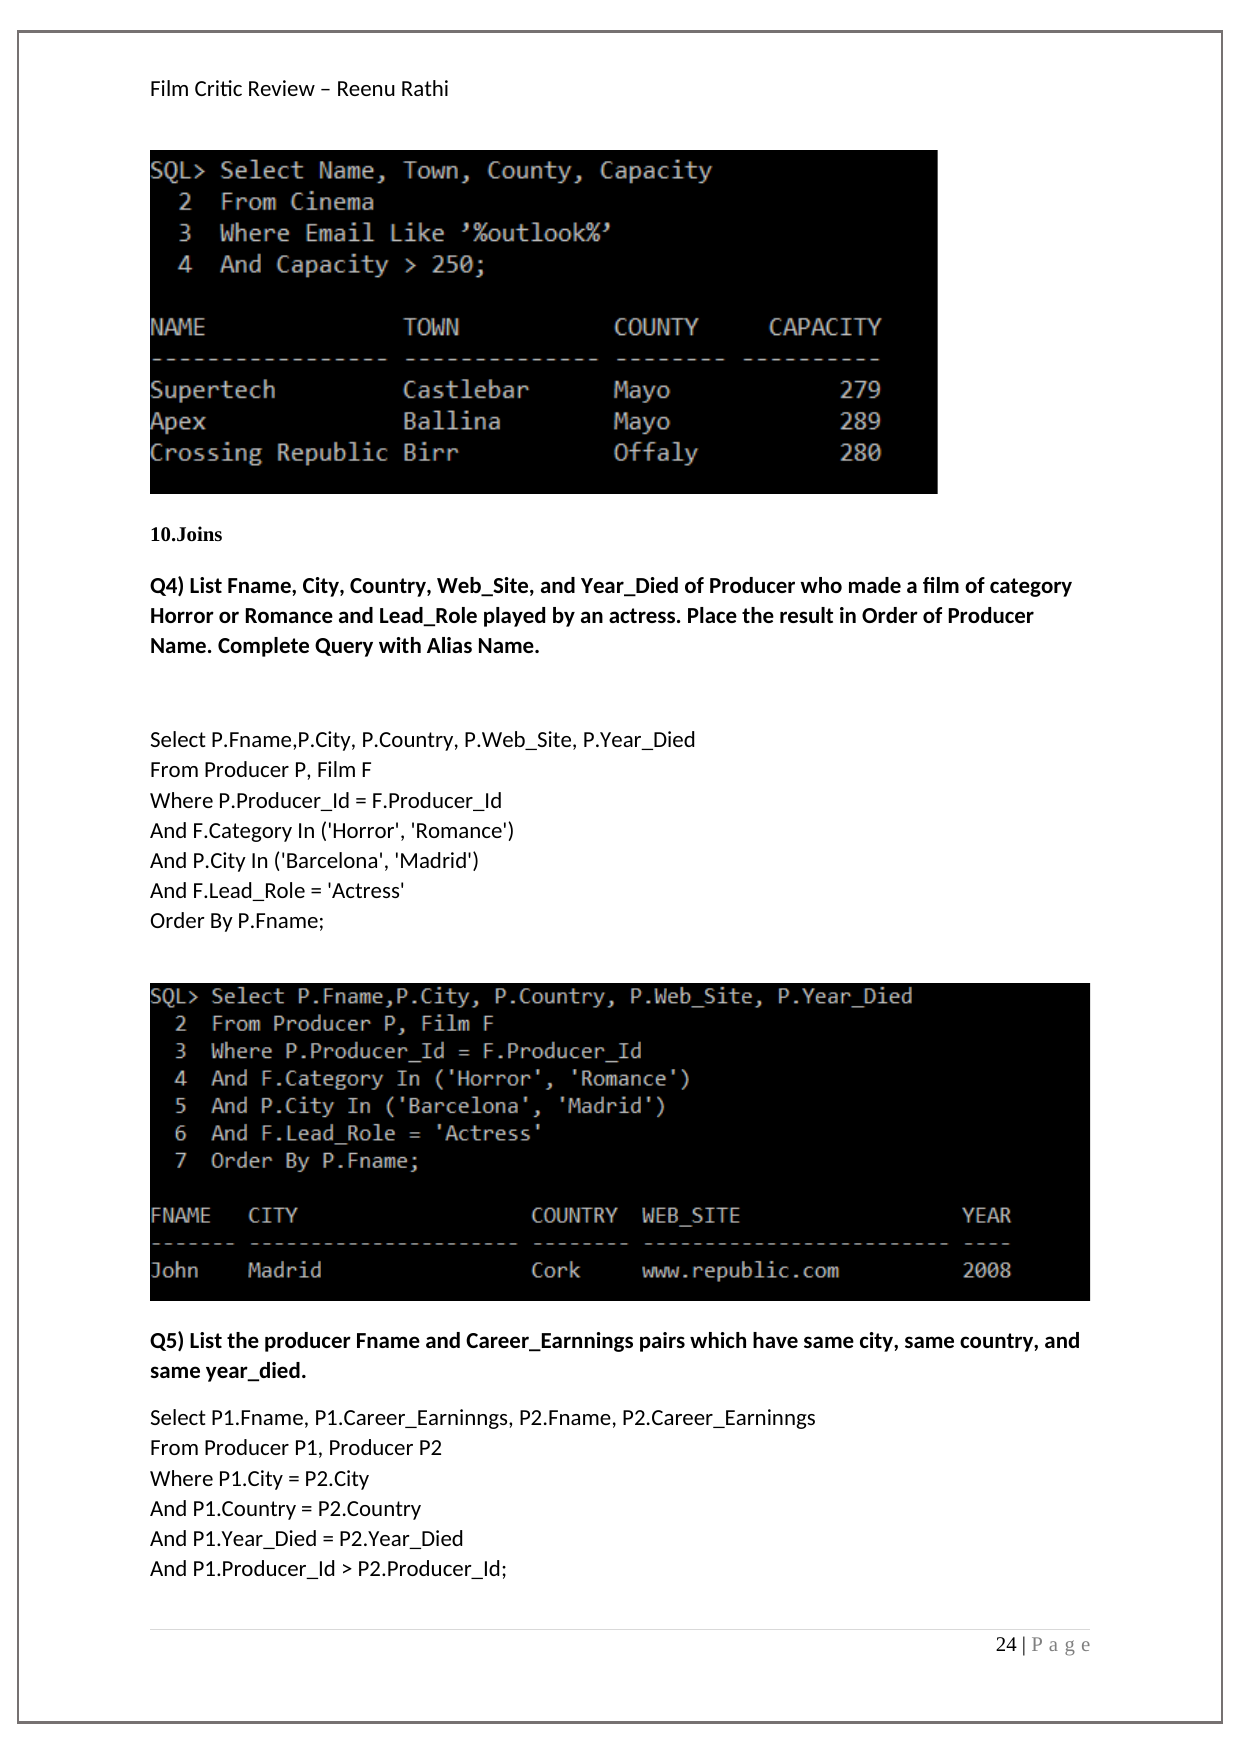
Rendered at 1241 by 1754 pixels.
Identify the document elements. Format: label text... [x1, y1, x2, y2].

text Q5) List the producer Fname and Career_Earnnings pairs which have same city, same country, and same year_died. [150, 1326, 1090, 1384]
picture [150, 150, 938, 494]
text Select P1.Fname, P1.Career_Earninngs, P2.Fname, P2.Career_Earninngs [150, 1403, 1090, 1431]
text And F.Lead_Role = 'Actress' [150, 876, 1090, 904]
text Where P1.City = P2.City [150, 1464, 1090, 1492]
text From Producer P1, Producer P2 [150, 1433, 1090, 1462]
text And P1.Country = P2.Country [150, 1494, 1090, 1522]
text Where P.Producer_Id = F.Producer_Id [150, 786, 1090, 814]
text And P1.Producer_Id > P2.Producer_Id; [150, 1554, 1090, 1582]
text Select P.Fname,P.City, P.Country, P.Web_Site, P.Year_Died [150, 725, 1090, 753]
text Order By P.Fname; [150, 907, 1090, 935]
text Q4) List Fname, City, Country, Web_Site, and Year_Died of Producer who made a film of category Horror or Romance and Lead_Role played by an actress. Place the result in Order of Producer Name. Complete Query with Alias Name. [150, 571, 1090, 660]
picture [150, 983, 1091, 1301]
text And P.City In ('Barcelona', 'Madrid') [150, 846, 1090, 874]
text And P1.Year_Died = P2.Year_Died [150, 1524, 1090, 1552]
text And F.Category In ('Horror', 'Romance') [150, 816, 1090, 844]
text From Producer P, Film F [150, 756, 1090, 784]
subtitle 10.Joins [150, 522, 1090, 546]
